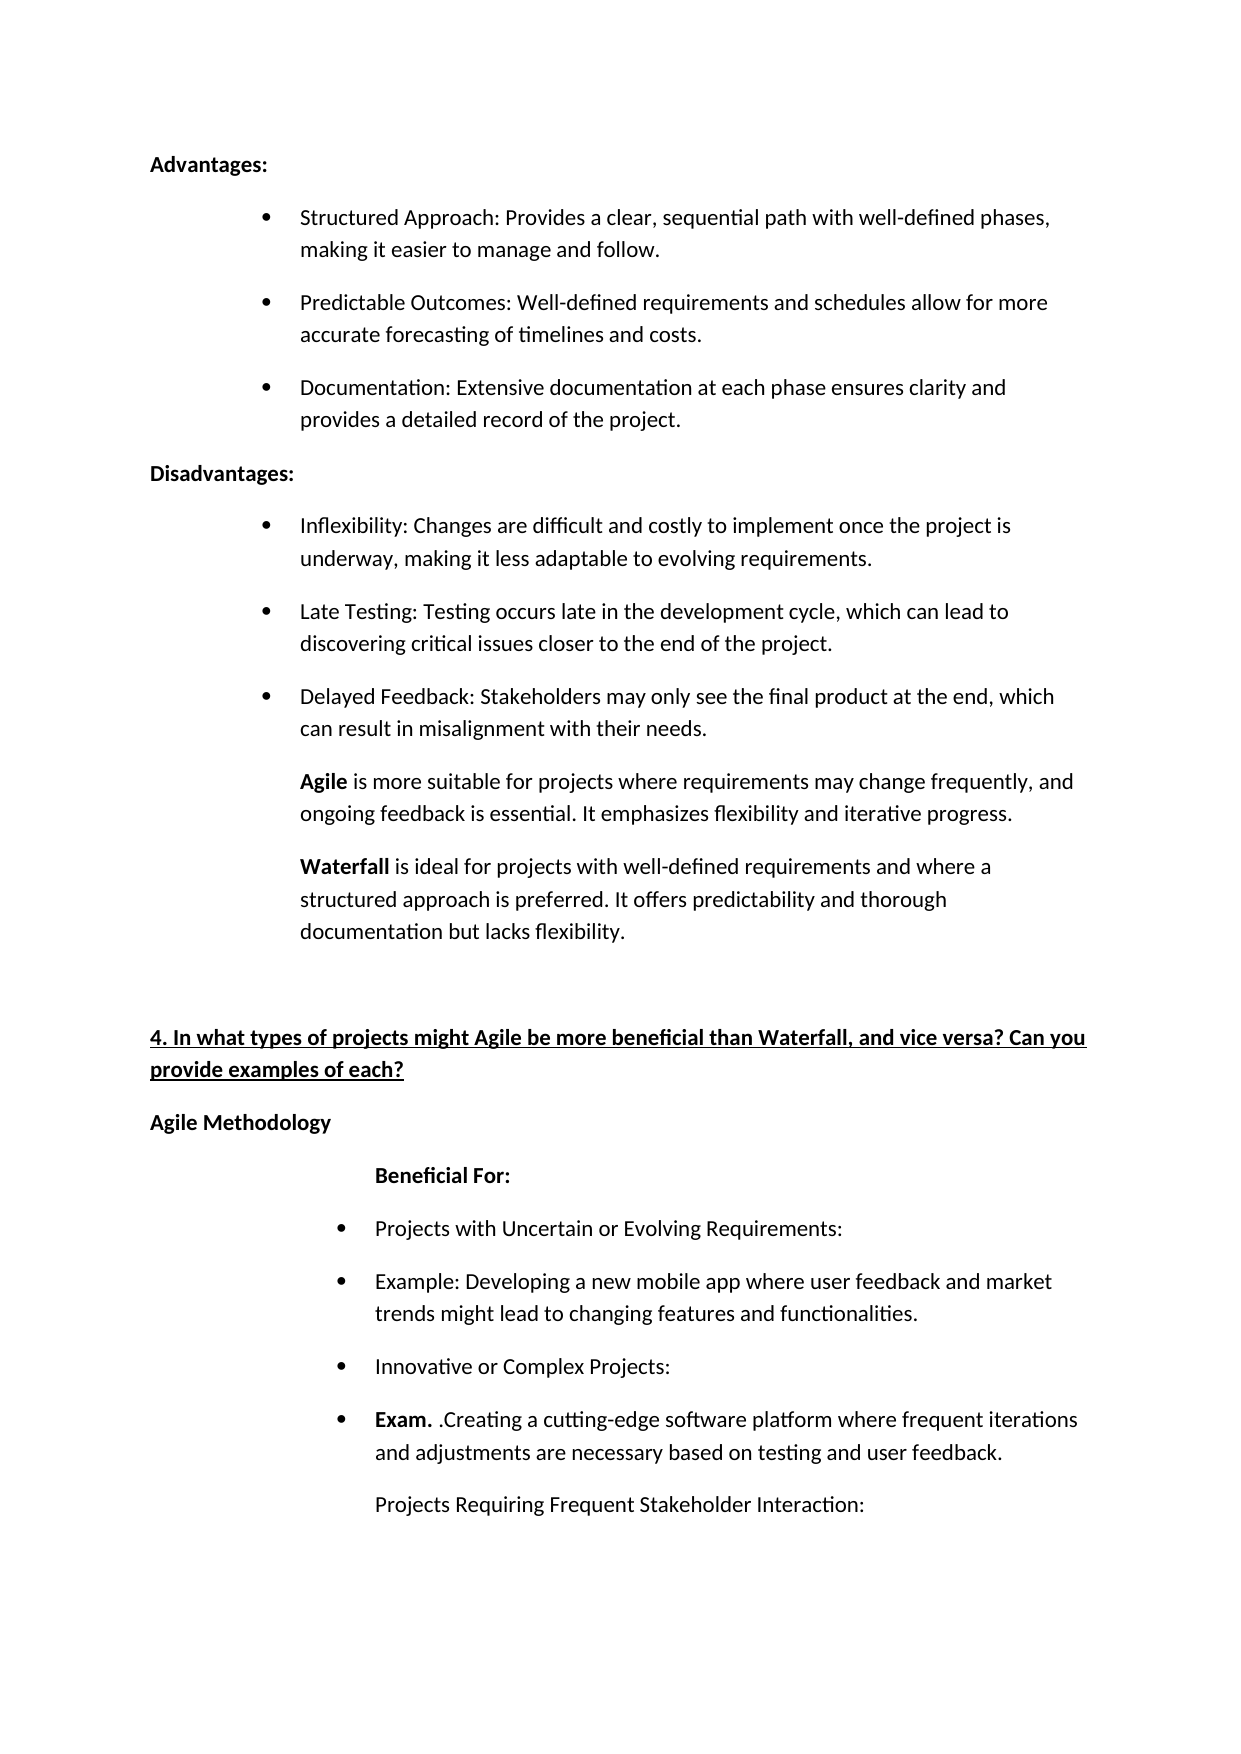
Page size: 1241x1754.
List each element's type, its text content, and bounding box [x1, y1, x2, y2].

list Exam. .Creating a cutting-edge software platform where frequent iterations and adjustments are necessary based on testing and user feedback. [337, 1405, 1090, 1466]
list Structured Approach: Provides a clear, sequential path with well-defined phases, making it easier to manage and follow. [262, 203, 1090, 263]
list Documentation: Extensive documentation at each phase ensures clarity and provides a detailed record of the project. [262, 373, 1090, 434]
list Projects with Uncertain or Evolving Requirements: [337, 1214, 1090, 1242]
text Waterfall is ideal for projects with well-defined requirements and where a structured approach is preferred. It offers predictability and thorough documentation but lacks flexibility. [300, 852, 1090, 945]
list Predictable Outcomes: Well-defined requirements and schedules allow for more accurate forecasting of timelines and costs. [262, 288, 1090, 348]
text Beneficial For: [375, 1161, 1090, 1189]
list Innovative or Complex Projects: [337, 1352, 1090, 1380]
text Projects Requiring Frequent Stakeholder Interaction: [375, 1491, 1090, 1519]
text Agile Methodology [150, 1108, 1090, 1136]
list Inflexibility: Changes are difficult and costly to implement once the project is underway, making it less adaptable to evolving requirements. [262, 512, 1090, 572]
text Advantages: [150, 150, 1090, 178]
list Example: Developing a new mobile app where user feedback and market trends might lead to changing features and functionalities. [337, 1267, 1090, 1327]
list Delayed Feedback: Stakeholders may only see the final product at the end, which can result in misalignment with their needs. [262, 682, 1090, 742]
text Agile is more suitable for projects where requirements may change frequently, and ongoing feedback is essential. It emphasizes flexibility and iterative progress. [300, 767, 1090, 827]
list Late Testing: Testing occurs late in the development cycle, which can lead to discovering critical issues closer to the end of the project. [262, 597, 1090, 657]
text Disadvantages: [150, 459, 1090, 487]
text 4. In what types of projects might Agile be more beneficial than Waterfall, and vice versa? Can you provide examples of each? [150, 1023, 1090, 1083]
